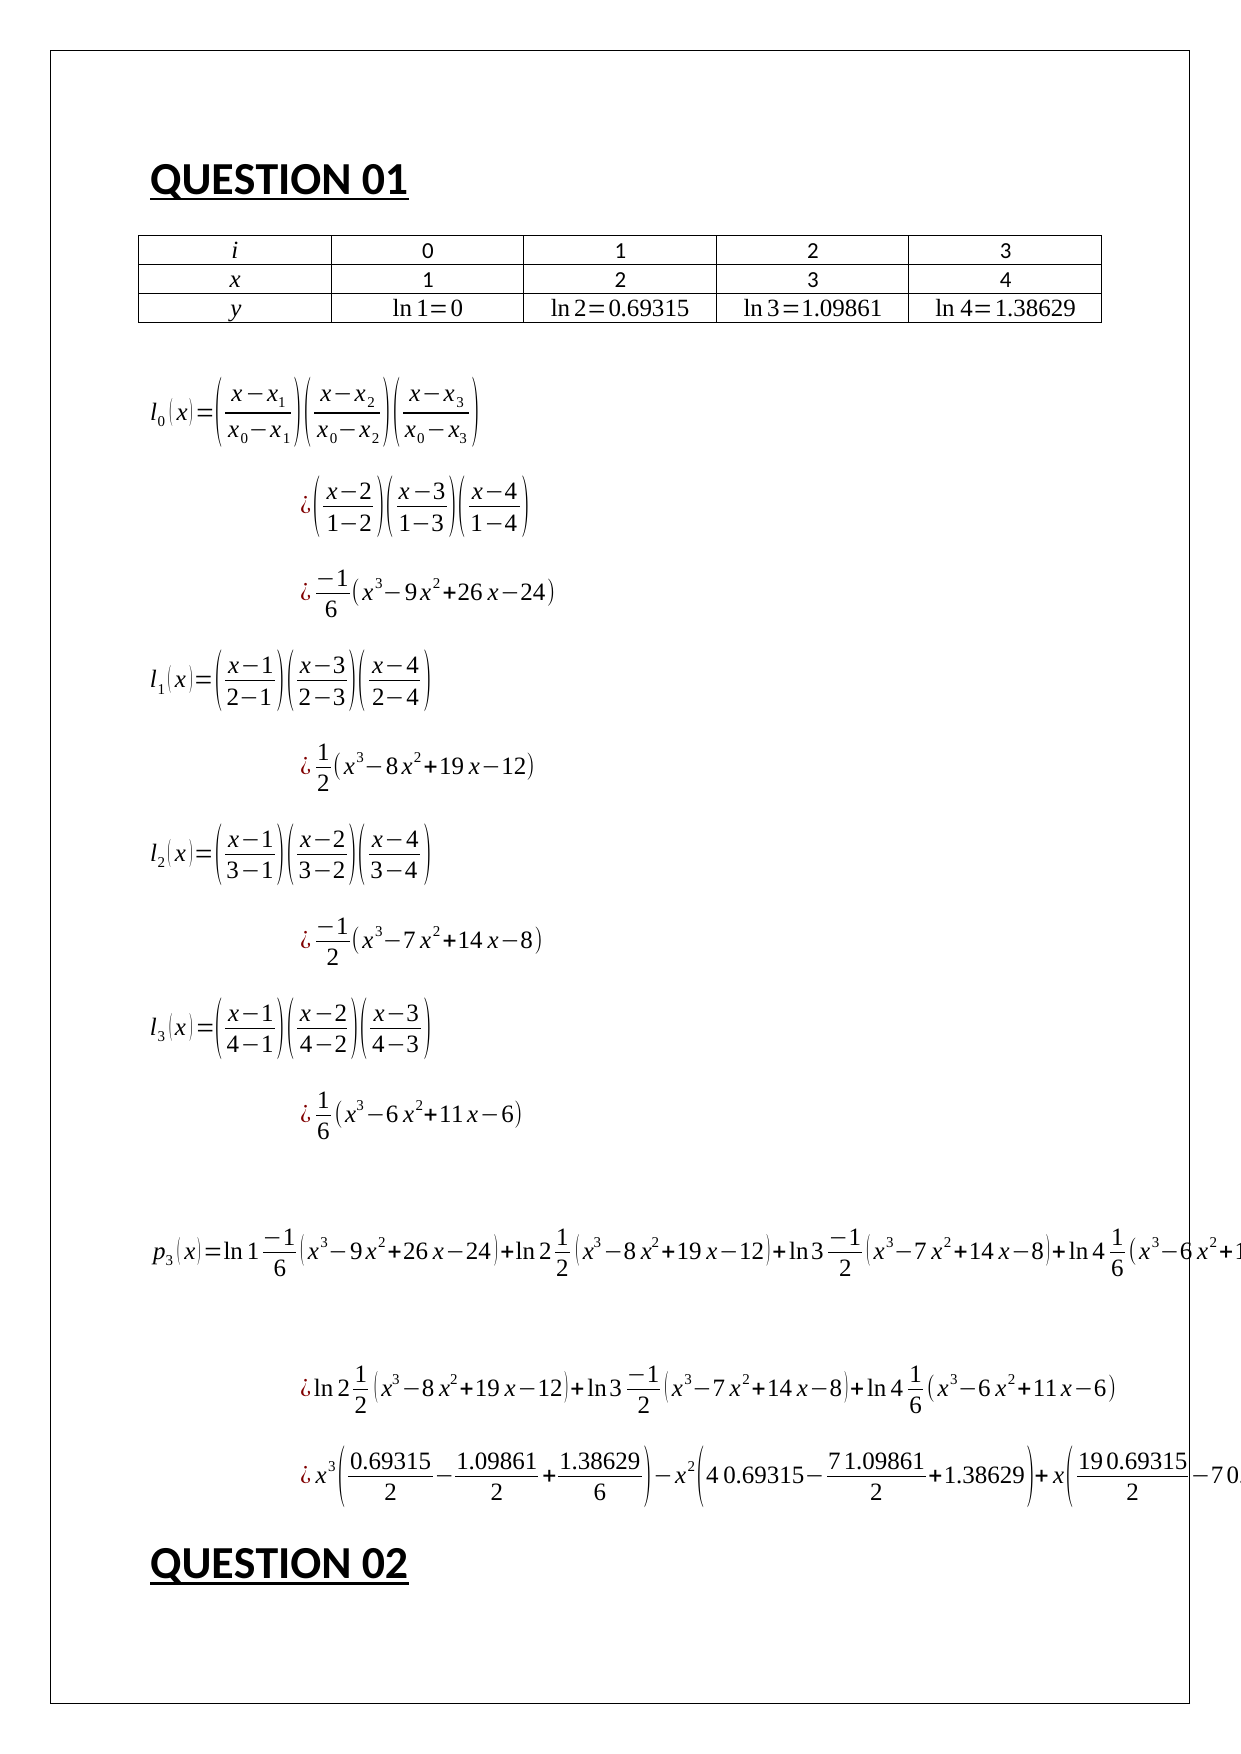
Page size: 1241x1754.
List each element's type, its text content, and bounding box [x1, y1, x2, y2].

table_cell [139, 265, 331, 293]
table_cell 1 [332, 265, 523, 293]
table_cell 3 [717, 265, 908, 293]
table_header 1 [524, 236, 716, 264]
table_cell [524, 294, 716, 322]
table_header 2 [717, 236, 908, 264]
table_cell [332, 294, 523, 322]
table_cell 4 [909, 265, 1101, 293]
table_cell [717, 294, 908, 322]
table_cell [909, 294, 1101, 322]
text QUESTION 01 [150, 150, 1090, 206]
table_header 3 [909, 236, 1101, 264]
table_cell 2 [524, 265, 716, 293]
table_header 0 [332, 236, 523, 264]
table_cell [139, 294, 331, 322]
text QUESTION 02 [150, 1534, 1090, 1590]
table_header [139, 236, 331, 264]
